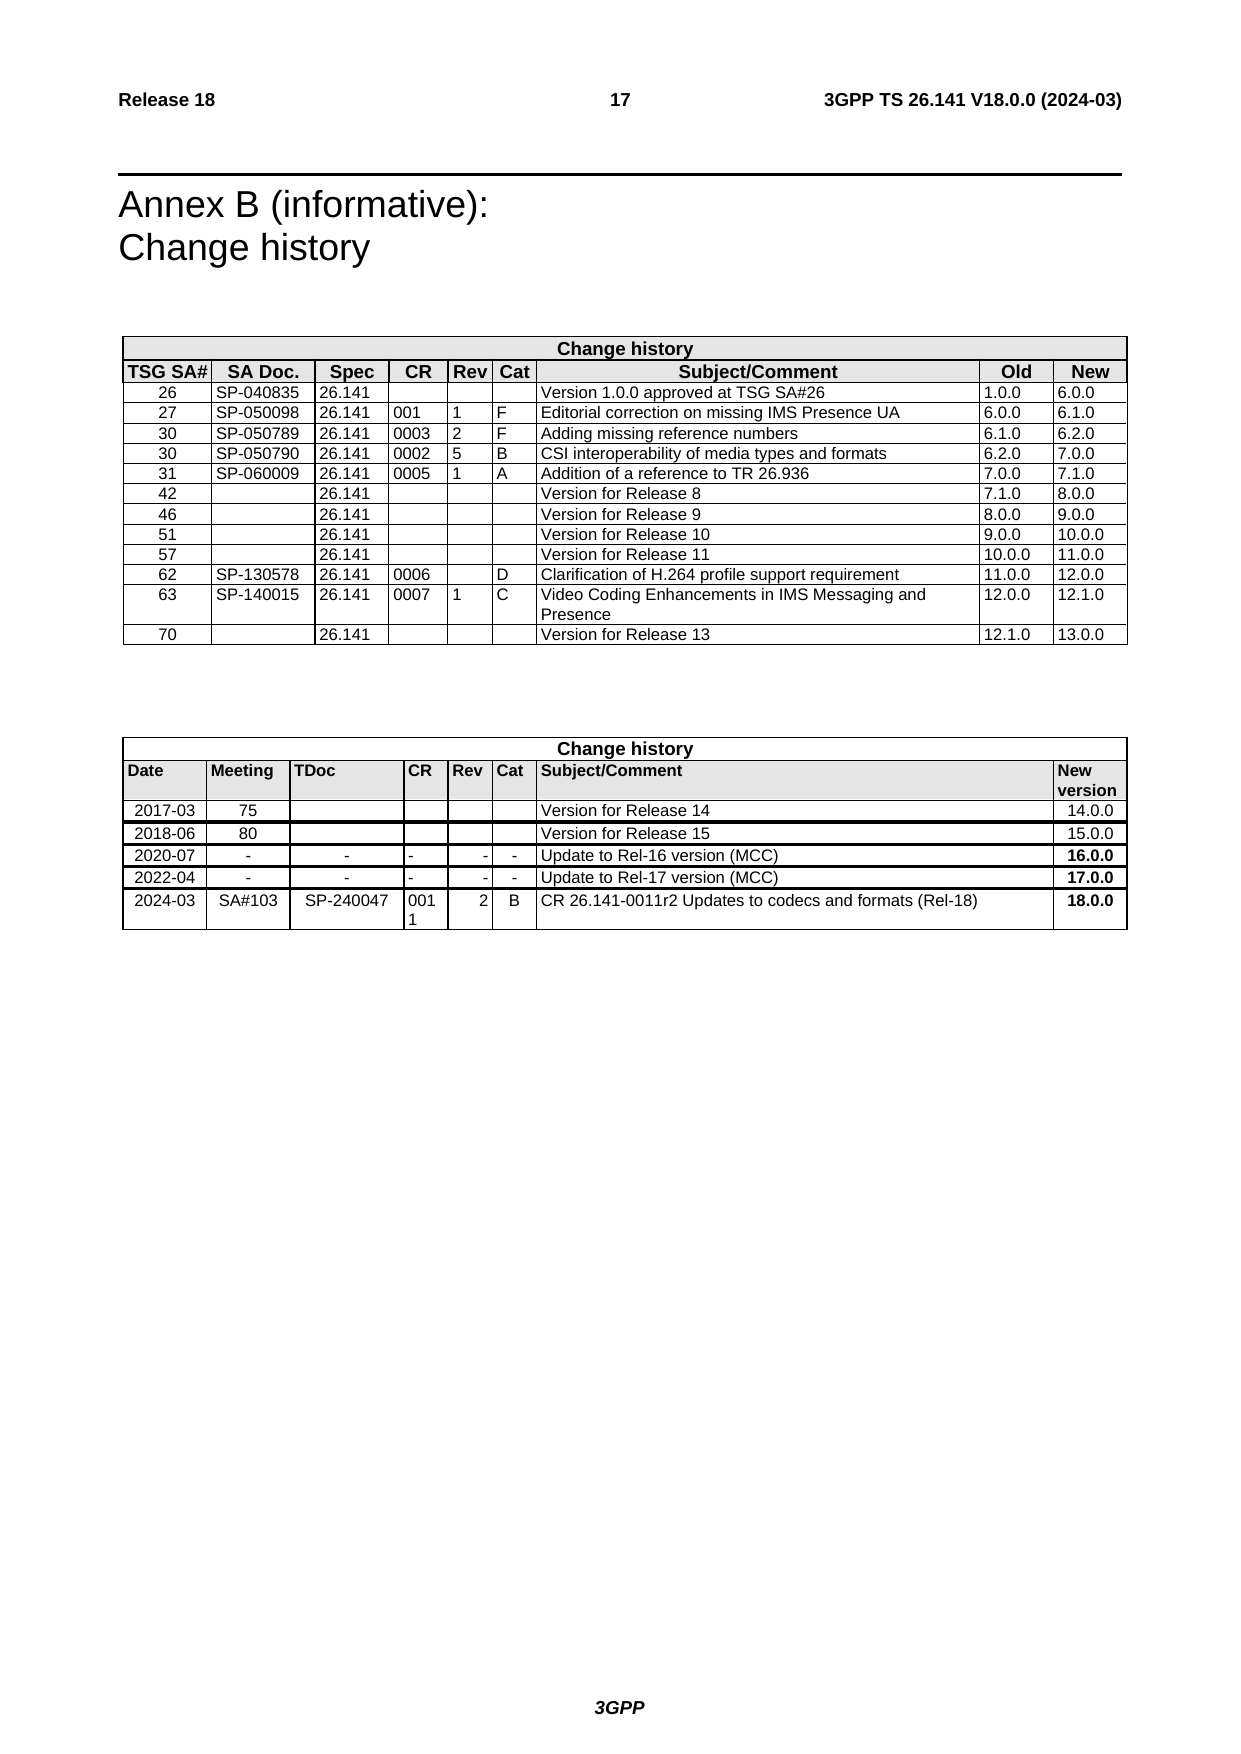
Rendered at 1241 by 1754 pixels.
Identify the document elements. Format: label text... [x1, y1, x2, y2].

table_cell SP-240047 [291, 890, 403, 929]
table_cell Editorial correction on missing IMS Presence UA [537, 403, 979, 422]
table_cell 26 [124, 383, 211, 402]
table_cell 0011 [405, 890, 447, 929]
table_cell Version for Release 13 [537, 625, 979, 644]
table_cell 2022-04 [124, 868, 206, 887]
table_cell 0006 [389, 565, 447, 584]
table_cell 17.0.0 [1054, 868, 1126, 887]
table_cell A [493, 464, 536, 483]
table_cell [212, 625, 314, 644]
table_cell 2 [449, 890, 492, 929]
table_header Change history [124, 738, 1126, 760]
table_cell 5 [448, 444, 492, 463]
table_cell 0007 [389, 585, 447, 623]
table_cell Video Coding Enhancements in IMS Messaging and Presence [537, 585, 979, 623]
table_cell [389, 625, 447, 644]
table_cell [448, 383, 492, 402]
table_cell 2024-03 [124, 890, 206, 929]
table_cell 26.141 [316, 525, 388, 544]
table_cell 6.2.0 [1054, 423, 1127, 443]
table_cell SP-140015 [212, 585, 314, 623]
table_cell Version 1.0.0 approved at TSG SA#26 [537, 383, 979, 402]
table_cell TSG SA# [124, 361, 211, 382]
table_cell 18.0.0 [1054, 890, 1126, 929]
table_cell [291, 824, 403, 843]
table_cell D [493, 565, 536, 584]
table_cell [493, 504, 536, 523]
table_cell 0005 [389, 464, 447, 483]
table_cell Version for Release 10 [537, 525, 979, 544]
table_cell - [449, 868, 492, 887]
table_cell CR [390, 361, 447, 382]
table_cell 9.0.0 [980, 525, 1053, 544]
table_cell [493, 484, 536, 503]
table_cell 9.0.0 [1054, 503, 1127, 523]
table_cell 57 [124, 545, 211, 564]
table_cell [493, 525, 536, 544]
table_cell SA Doc. [212, 361, 314, 382]
table_cell 26.141 [316, 545, 388, 564]
table_cell 1.0.0 [980, 383, 1053, 402]
table_cell 63 [124, 585, 211, 623]
table_cell 51 [124, 525, 211, 544]
table_cell Subject/Comment [537, 361, 979, 382]
table_cell [212, 484, 314, 503]
table_cell 6.1.0 [980, 424, 1053, 443]
table_cell 001 [389, 403, 447, 422]
table_cell 7.1.0 [980, 484, 1053, 503]
table_cell Update to Rel-16 version (MCC) [537, 846, 1053, 865]
table_cell Subject/Comment [537, 761, 1053, 799]
table_cell New version [1054, 761, 1126, 799]
table_cell 6.0.0 [980, 403, 1053, 422]
table_cell 26.141 [316, 585, 388, 623]
table_cell - [207, 846, 289, 865]
table_cell Adding missing reference numbers [537, 424, 979, 443]
table_cell [493, 383, 536, 402]
table_cell CR 26.141-0011r2 Updates to codecs and formats (Rel-18) [537, 890, 1053, 929]
table_cell 70 [124, 625, 211, 644]
table_cell 26.141 [316, 383, 388, 402]
table_cell - [493, 868, 536, 887]
table_cell - [449, 846, 492, 865]
table_cell 46 [124, 504, 211, 523]
table_cell 42 [124, 484, 211, 503]
table_cell 26.141 [316, 403, 388, 422]
table_cell Addition of a reference to TR 26.936 [537, 464, 979, 483]
subtitle Annex B (informative): Change history [118, 176, 1122, 268]
table_cell 0002 [389, 444, 447, 463]
table_cell 2017-03 [124, 801, 206, 820]
table_cell [389, 525, 447, 544]
table_cell [448, 484, 492, 503]
table_cell 12.1.0 [980, 625, 1053, 644]
table_cell Meeting [207, 761, 289, 799]
table_cell - [493, 846, 536, 865]
table_cell 31 [124, 464, 211, 483]
table_cell 1 [448, 403, 492, 422]
table_cell [389, 504, 447, 523]
table_cell [212, 504, 314, 523]
table_cell Cat [493, 761, 536, 799]
table_cell [212, 525, 314, 544]
table_cell SP-040835 [212, 383, 314, 402]
table_cell [405, 824, 447, 843]
table_cell 7.0.0 [1054, 443, 1127, 463]
table_cell 7.1.0 [1054, 463, 1127, 483]
table_cell 26.141 [316, 625, 388, 644]
table_cell Version for Release 9 [537, 504, 979, 523]
table_cell 6.0.0 [1054, 383, 1127, 402]
table_cell 13.0.0 [1054, 624, 1127, 644]
table_cell 62 [124, 565, 211, 584]
table_cell [449, 824, 492, 843]
table_cell [448, 525, 492, 544]
table_cell 10.0.0 [1054, 524, 1127, 544]
table_cell 30 [124, 444, 211, 463]
table_cell - [405, 868, 447, 887]
table_cell 26.141 [316, 424, 388, 443]
table_cell 2 [448, 424, 492, 443]
table_cell 15.0.0 [1054, 824, 1126, 843]
table_cell Old [980, 361, 1053, 382]
table_cell - [291, 868, 403, 887]
table_cell Version for Release 15 [537, 824, 1053, 843]
table_cell SP-060009 [212, 464, 314, 483]
table_cell 6.2.0 [980, 444, 1053, 463]
table_cell Rev [449, 361, 492, 382]
table_cell TDoc [291, 761, 403, 799]
table_cell 75 [207, 801, 289, 820]
table_cell SP-050790 [212, 444, 314, 463]
table_cell 26.141 [316, 464, 388, 483]
table_cell [389, 383, 447, 402]
table_cell 2020-07 [124, 846, 206, 865]
table_cell - [291, 846, 403, 865]
table_cell [448, 625, 492, 644]
table_cell 80 [207, 824, 289, 843]
table_cell Date [124, 761, 206, 799]
table_cell - [207, 868, 289, 887]
table_cell 26.141 [316, 504, 388, 523]
table_cell B [493, 890, 536, 929]
table_cell Version for Release 8 [537, 484, 979, 503]
table_cell 10.0.0 [980, 545, 1053, 564]
table_cell Clarification of H.264 profile support requirement [537, 565, 979, 584]
table_cell 26.141 [316, 484, 388, 503]
table_cell [493, 545, 536, 564]
table_cell F [493, 424, 536, 443]
table_cell Rev [449, 761, 492, 799]
table_cell 12.0.0 [980, 585, 1053, 623]
table_cell Version for Release 11 [537, 545, 979, 564]
table_cell [448, 565, 492, 584]
table_cell 8.0.0 [980, 504, 1053, 523]
table_cell Version for Release 14 [537, 801, 1053, 820]
table_cell 6.1.0 [1054, 402, 1127, 422]
table_cell [291, 801, 403, 820]
table_cell SP-050098 [212, 403, 314, 422]
table_cell 16.0.0 [1054, 846, 1126, 865]
table_cell SP-130578 [212, 565, 314, 584]
table_cell 12.1.0 [1054, 584, 1127, 623]
table_cell 26.141 [316, 565, 388, 584]
table_cell SA#103 [207, 890, 289, 929]
table_cell [448, 504, 492, 523]
table_cell 11.0.0 [1054, 544, 1127, 564]
table_cell 2018-06 [124, 824, 206, 843]
table_cell SP-050789 [212, 424, 314, 443]
table_cell [405, 801, 447, 820]
table_cell [493, 801, 536, 820]
table_cell 30 [124, 424, 211, 443]
table_cell 11.0.0 [980, 565, 1053, 584]
table_cell [493, 824, 536, 843]
table_cell 14.0.0 [1054, 801, 1126, 820]
table_cell 1 [448, 585, 492, 623]
table_cell F [493, 403, 536, 422]
table_cell 1 [448, 464, 492, 483]
table_cell Cat [493, 361, 536, 382]
table_cell Update to Rel-17 version (MCC) [537, 868, 1053, 887]
table_cell 8.0.0 [1054, 483, 1127, 503]
table_cell 0003 [389, 424, 447, 443]
table_cell C [493, 585, 536, 623]
table_cell 7.0.0 [980, 464, 1053, 483]
table_cell CSI interoperability of media types and formats [537, 444, 979, 463]
table_cell [389, 484, 447, 503]
table_cell New [1054, 361, 1126, 382]
table_cell CR [405, 761, 447, 799]
table_cell [389, 545, 447, 564]
table_cell Spec [316, 361, 388, 382]
table_cell 27 [124, 403, 211, 422]
table_cell [449, 801, 492, 820]
table_cell [448, 545, 492, 564]
table_cell 26.141 [316, 444, 388, 463]
table_header Change history [124, 337, 1126, 359]
table_cell B [493, 444, 536, 463]
table_cell [212, 545, 314, 564]
table_cell [493, 625, 536, 644]
table_cell - [405, 846, 447, 865]
table_cell 12.0.0 [1054, 564, 1127, 584]
